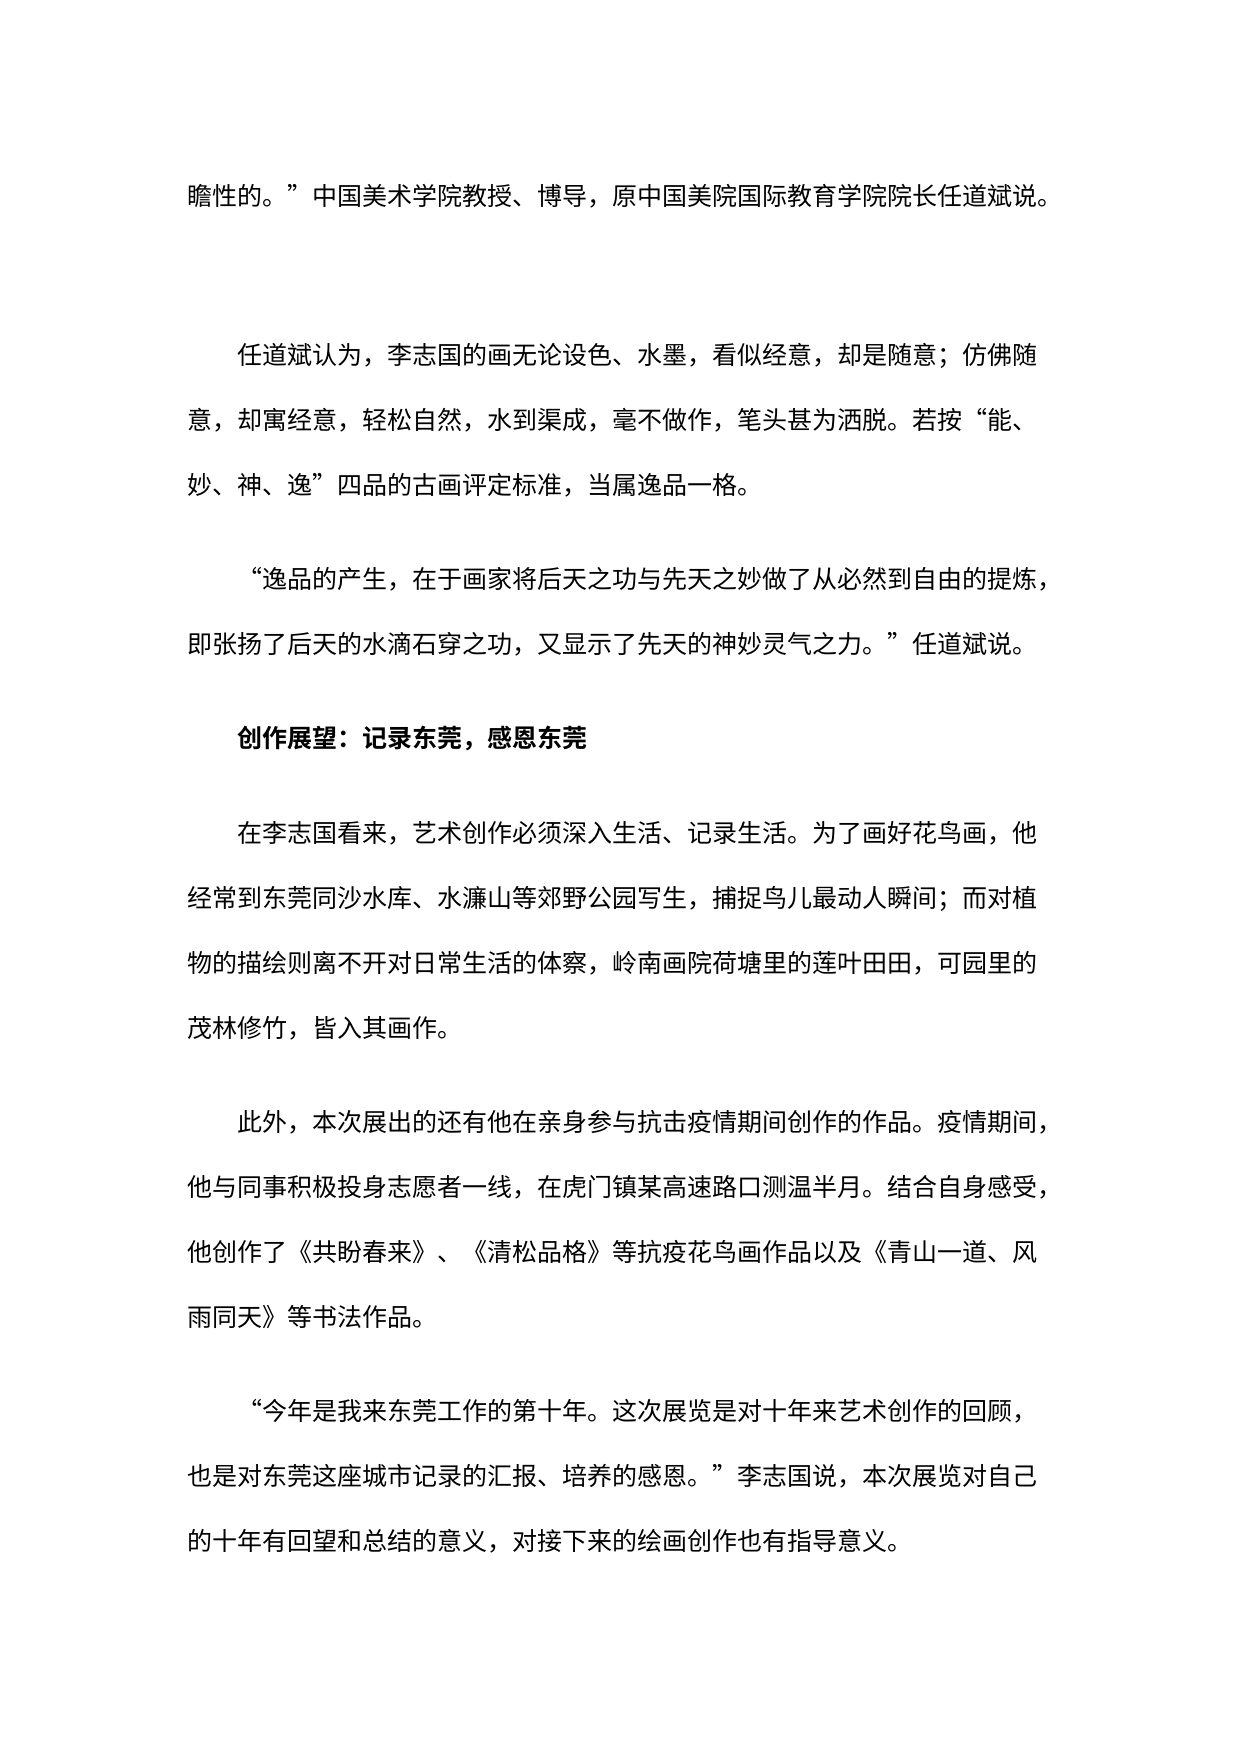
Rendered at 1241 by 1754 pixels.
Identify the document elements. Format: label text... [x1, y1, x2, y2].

text 任道斌认为，李志国的画无论设色、水墨，看似经意，却是随意；仿佛随意，却寓经意，轻松自然，水到渠成，毫不做作，笔头甚为洒脱。若按“能、妙、神、逸”四品的古画评定标准，当属逸品一格。 [187, 321, 1053, 516]
text “逸品的产生，在于画家将后天之功与先天之妙做了从必然到自由的提炼，即张扬了后天的水滴石穿之功，又显示了先天的神妙灵气之力。”任道斌说。 [187, 545, 1053, 675]
text 此外，本次展出的还有他在亲身参与抗击疫情期间创作的作品。疫情期间，他与同事积极投身志愿者一线，在虎门镇某高速路口测温半月。结合自身感受，他创作了《共盼春来》、《清松品格》等抗疫花鸟画作品以及《青山一道、风雨同天》等书法作品。 [187, 1088, 1053, 1348]
text 在李志国看来，艺术创作必须深入生活、记录生活。为了画好花鸟画，他经常到东莞同沙水库、水濂山等郊野公园写生，捕捉鸟儿最动人瞬间；而对植物的描绘则离不开对日常生活的体察，岭南画院荷塘里的莲叶田田，可园里的茂林修竹，皆入其画作。 [187, 799, 1053, 1059]
text 创作展望：记录东莞，感恩东莞 [187, 704, 1053, 769]
text “今年是我来东莞工作的第十年。这次展览是对十年来艺术创作的回顾，也是对东莞这座城市记录的汇报、培养的感恩。”李志国说，本次展览对自己的十年有回望和总结的意义，对接下来的绘画创作也有指导意义。 [187, 1377, 1053, 1572]
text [187, 162, 1053, 292]
